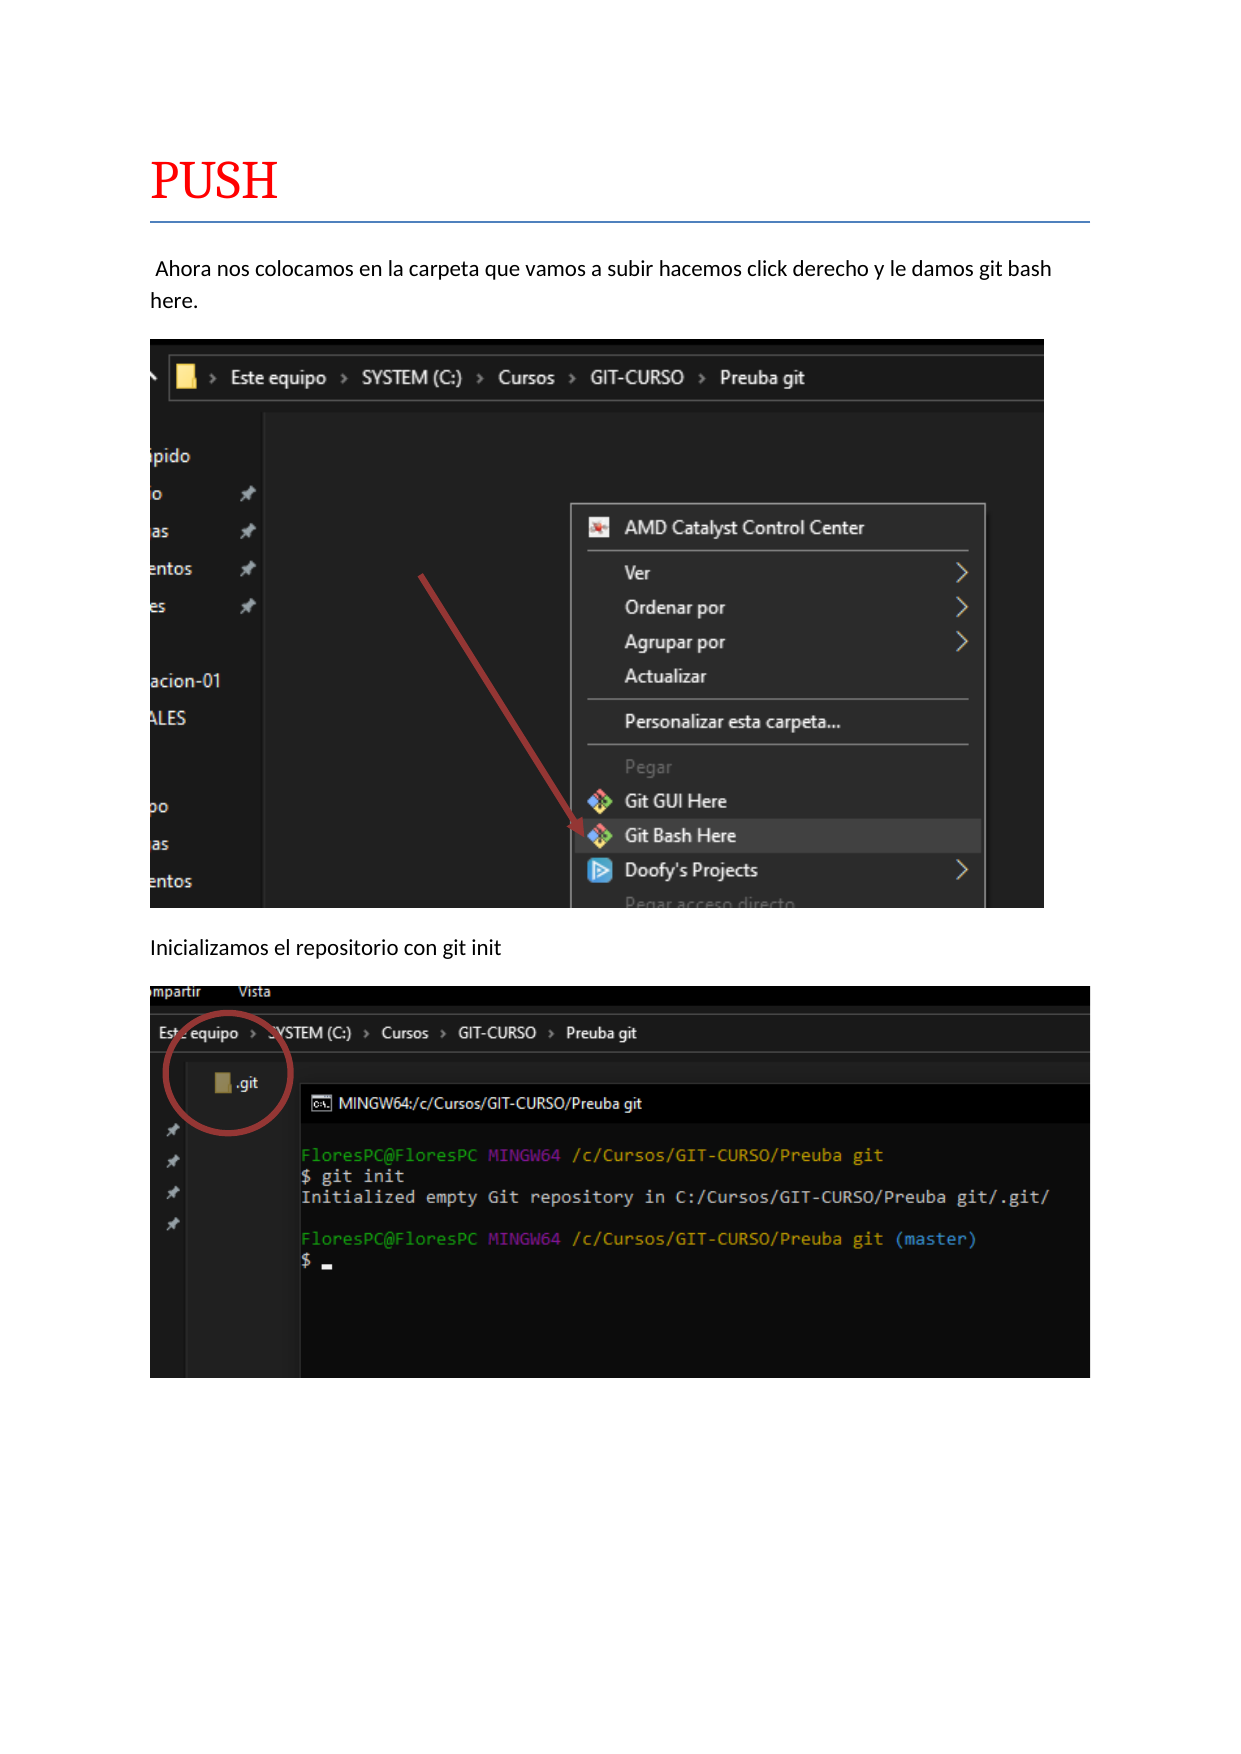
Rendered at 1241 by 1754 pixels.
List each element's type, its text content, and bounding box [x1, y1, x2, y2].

picture [150, 986, 1091, 1378]
text Inicializamos el repositorio con git init [150, 933, 1090, 961]
text Ahora nos colocamos en la carpeta que vamos a subir hacemos click derecho y le damos git bash here. [150, 254, 1090, 314]
title PUSH [150, 150, 1090, 221]
picture [150, 339, 1044, 908]
